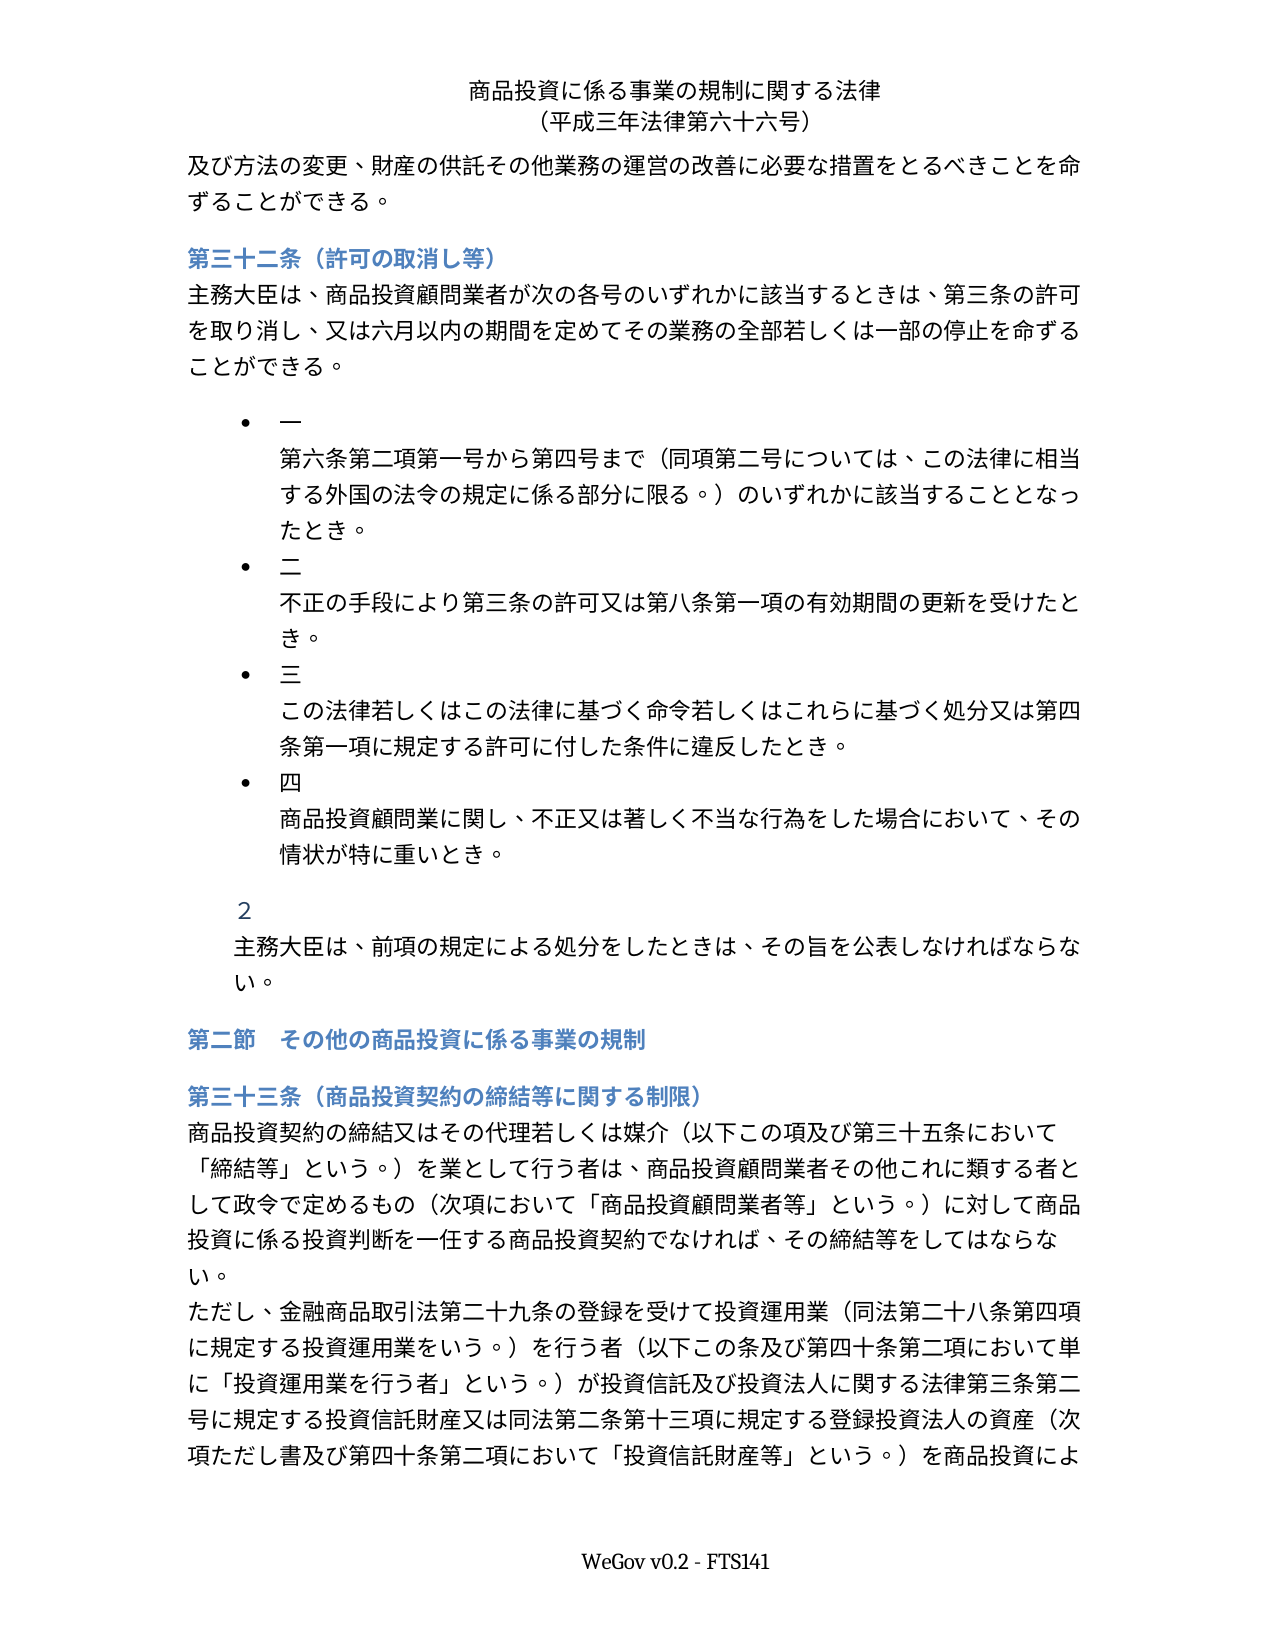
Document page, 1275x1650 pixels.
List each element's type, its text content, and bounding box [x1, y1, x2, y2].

list 一 第六条第二項第一号から第四号まで（同項第二号については、この法律に相当する外国の法令の規定に係る部分に限る。）のいずれかに該当することとなったとき。 [242, 407, 1087, 546]
list 三 この法律若しくはこの法律に基づく命令若しくはこれらに基づく処分又は第四条第一項に規定する許可に付した条件に違反したとき。 [242, 659, 1087, 762]
list 四 商品投資顧問業に関し、不正又は著しく不当な行為をした場合において、その情状が特に重いとき。 [242, 767, 1087, 870]
subtitle ２ [233, 895, 1087, 927]
subtitle 第二節 その他の商品投資に係る事業の規制 [187, 1024, 1087, 1055]
text 主務大臣は、前項の規定による処分をしたときは、その旨を公表しなければならない。 [233, 931, 1087, 998]
text 主務大臣は、商品投資顧問業者が次の各号のいずれかに該当するときは、第三条の許可を取り消し、又は六月以内の期間を定めてその業務の全部若しくは一部の停止を命ずることができる。 [187, 279, 1087, 382]
subtitle 第三十二条（許可の取消し等） [187, 243, 1087, 274]
list 二 不正の手段により第三条の許可又は第八条第一項の有効期間の更新を受けたとき。 [242, 551, 1087, 654]
subtitle 第三十三条（商品投資契約の締結等に関する制限） [187, 1081, 1087, 1112]
